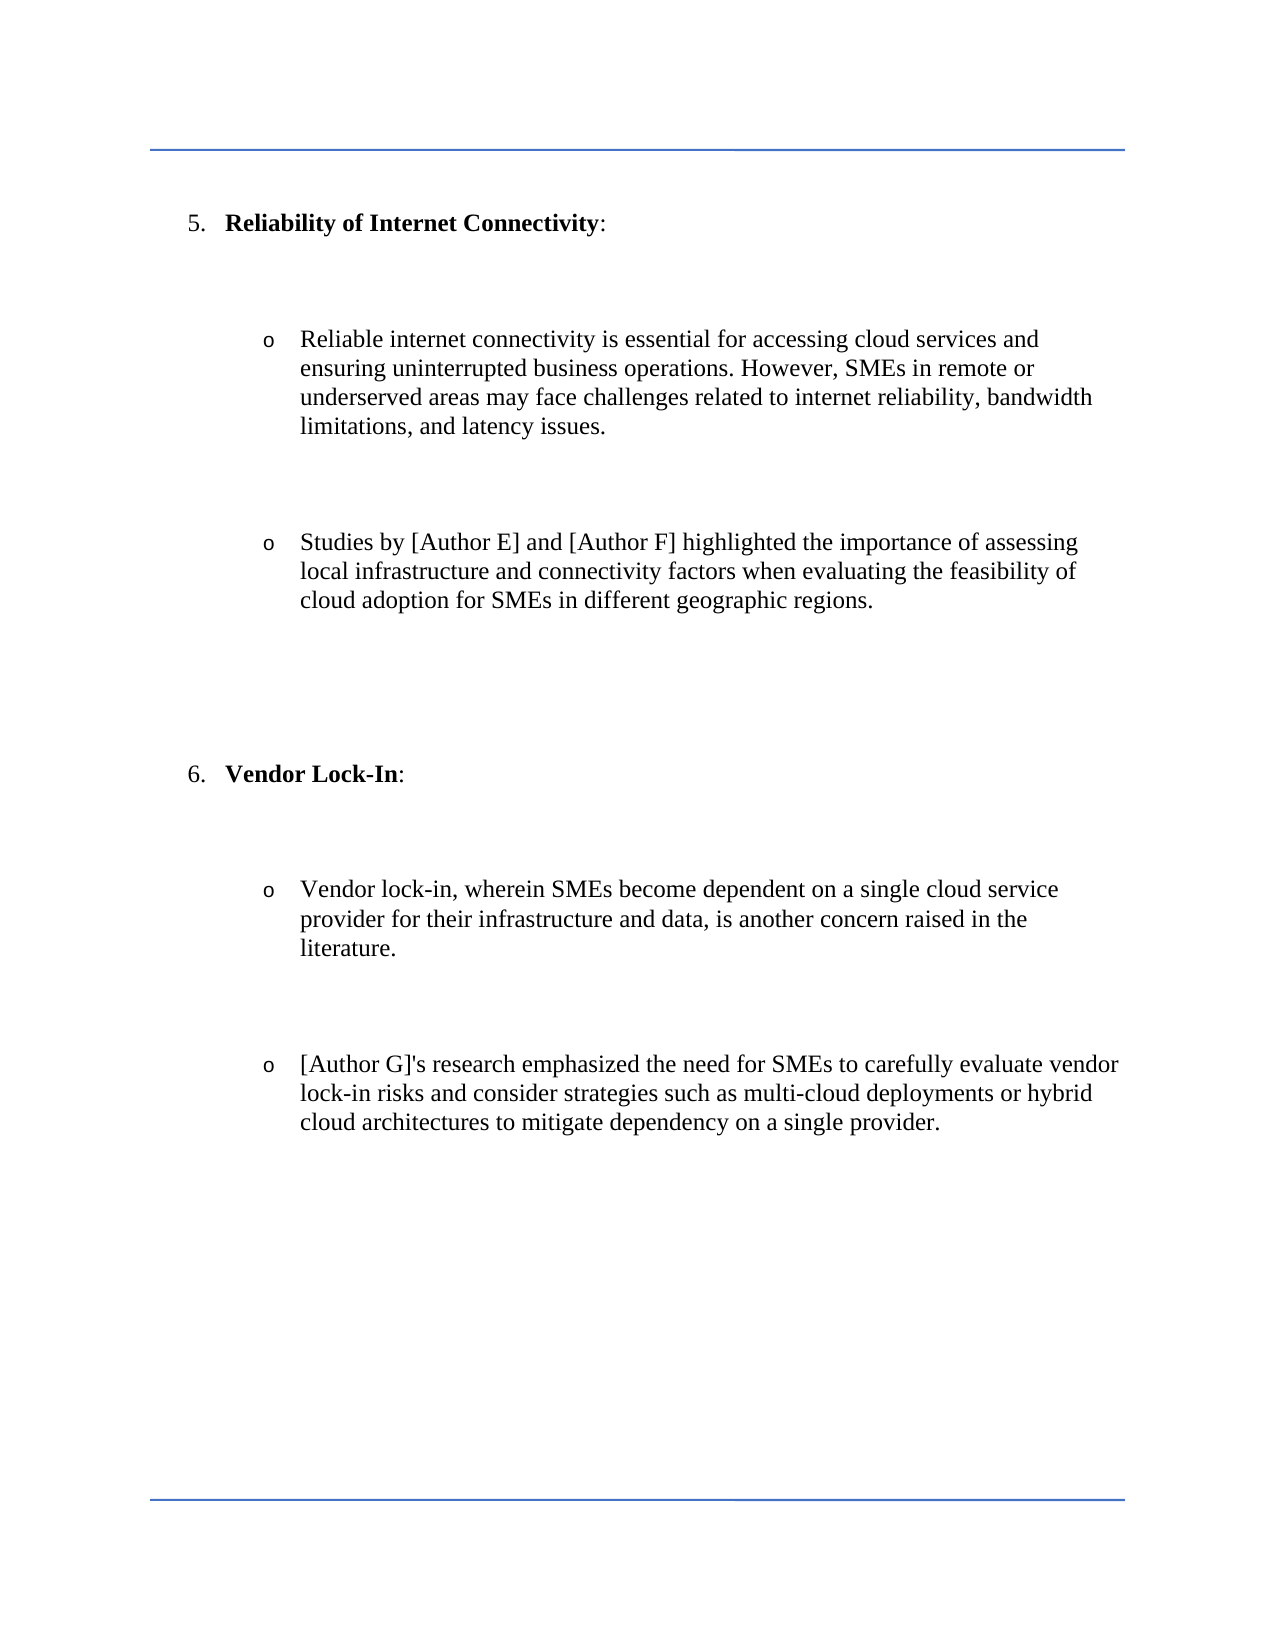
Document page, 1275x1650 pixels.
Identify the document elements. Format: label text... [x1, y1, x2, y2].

list Reliability of Internet Connectivity: [187, 208, 1125, 237]
list Vendor Lock-In: [187, 759, 1125, 787]
list Studies by [Author E] and [Author F] highlighted the importance of assessing local infrastructure and connectivity factors when evaluating the feasibility of cloud adoption for SMEs in different geographic regions. [262, 527, 1125, 614]
list [Author G]'s research emphasized the need for SMEs to carefully evaluate vendor lock-in risks and consider strategies such as multi-cloud deployments or hybrid cloud architectures to mitigate dependency on a single provider. [262, 1049, 1125, 1136]
list Vendor lock-in, wherein SMEs become dependent on a single cloud service provider for their infrastructure and data, is another concern raised in the literature. [262, 874, 1125, 962]
list Reliable internet connectivity is essential for accessing cloud services and ensuring uninterrupted business operations. However, SMEs in remote or underserved areas may face challenges related to internet reliability, bandwidth limitations, and latency issues. [262, 324, 1125, 439]
